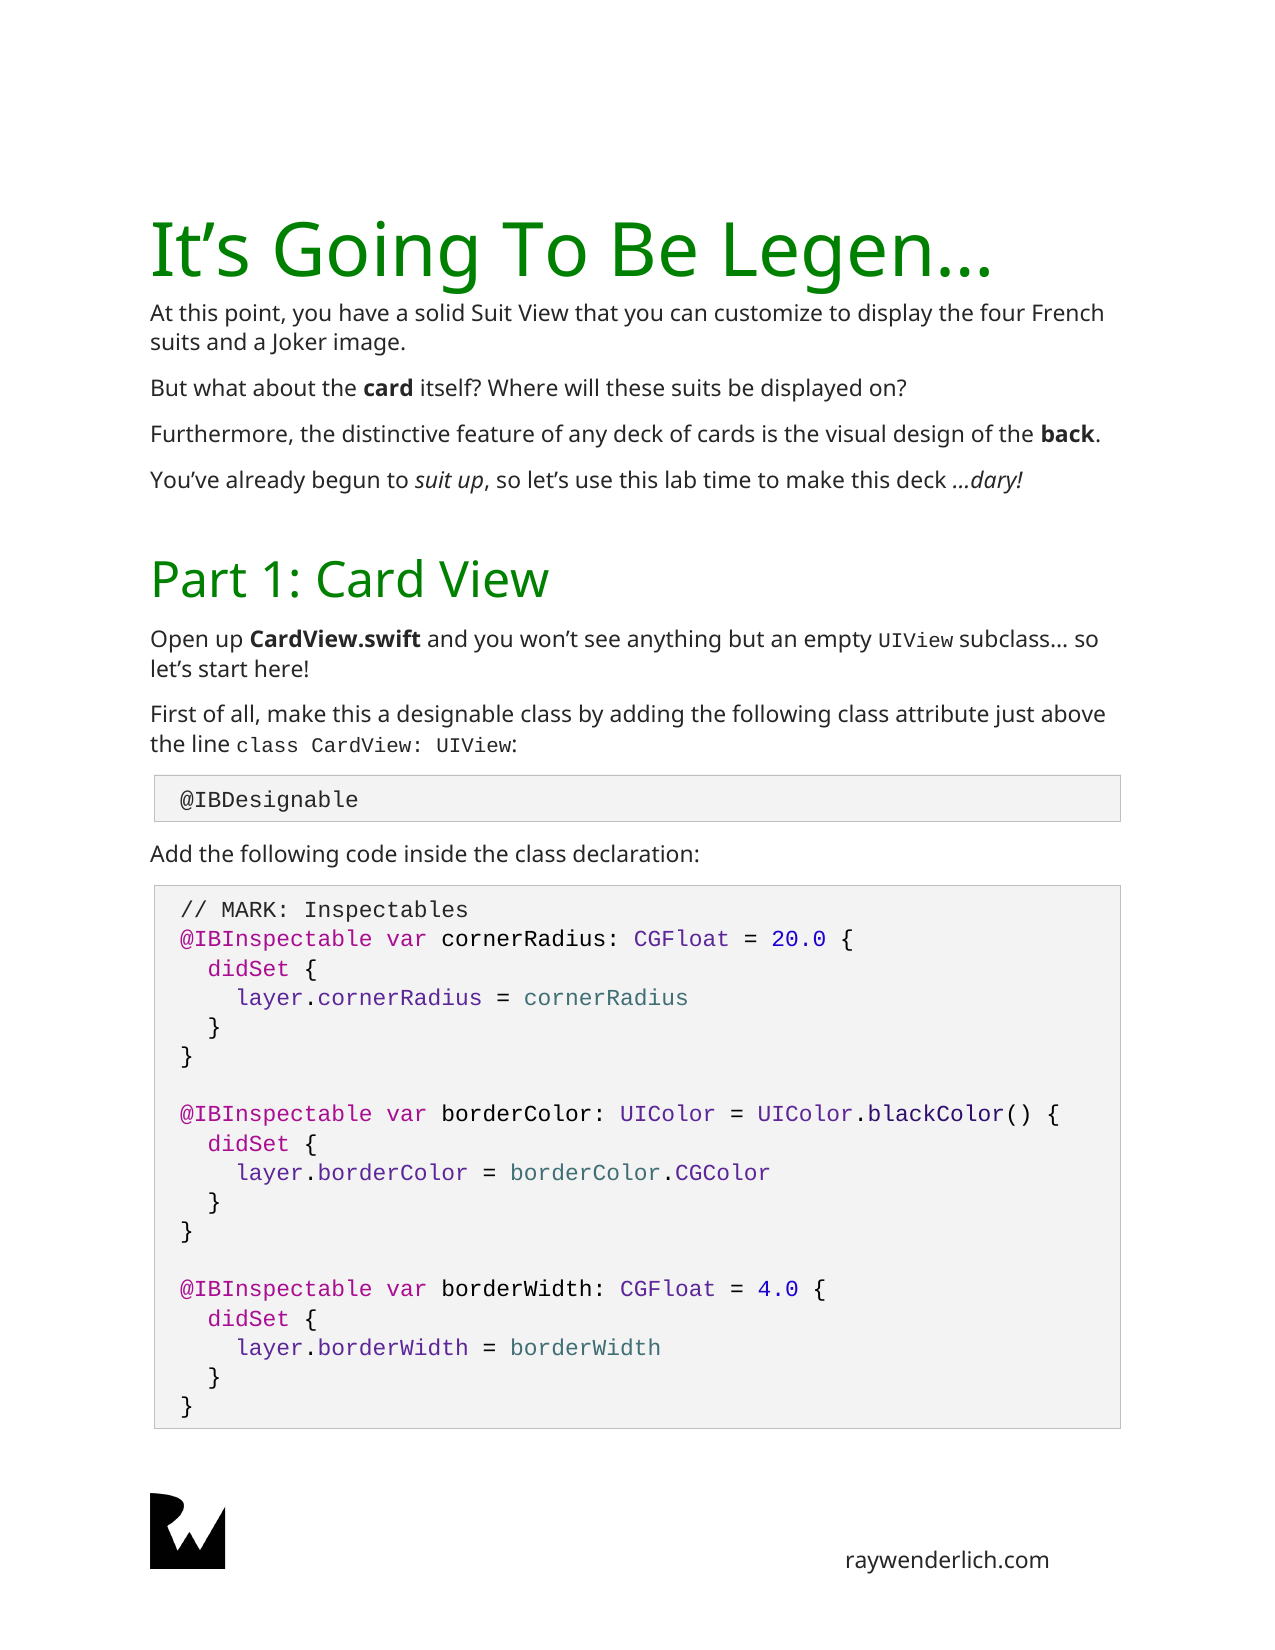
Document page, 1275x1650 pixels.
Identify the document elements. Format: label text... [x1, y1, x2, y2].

subtitle Part 1: Card View [150, 544, 1125, 612]
text didSet { [155, 1118, 1120, 1147]
text At this point, you have a solid Suit View that you can customize to display the four French suits and a Joker image. [150, 298, 1125, 356]
text First of all, make this a designable class by adding the following class attribute just above the line class CardView: UIView: [150, 699, 1125, 758]
text @IBDesignable [155, 776, 1120, 821]
text Open up CardView.swift and you won’t see anything but an empty UIView subclass… so let’s start here! [150, 624, 1125, 683]
subtitle It’s Going To Be Legen… [150, 196, 1125, 298]
text Add the following code inside the class declaration: [150, 839, 1125, 868]
text layer.borderWidth = borderWidth [155, 1322, 1120, 1352]
text } [155, 1206, 1120, 1235]
text You’ve already begun to suit up, so let’s use this lab time to make this deck …dary! [150, 465, 1125, 494]
text Furthermore, the distinctive feature of any deck of cards is the visual design of the back. [150, 419, 1125, 448]
text // MARK: Inspectables [155, 886, 1120, 914]
text @IBInspectable var cornerRadius: CGFloat = 20.0 { [155, 914, 1120, 943]
text } [155, 1352, 1120, 1381]
text But what about the card itself? Where will these suits be displayed on? [150, 373, 1125, 402]
text } [155, 1177, 1120, 1206]
text } [155, 1031, 1120, 1060]
text } [155, 1381, 1120, 1428]
text } [155, 1002, 1120, 1031]
text @IBInspectable var borderWidth: CGFloat = 4.0 { [155, 1264, 1120, 1293]
text didSet { [155, 943, 1120, 972]
text @IBInspectable var borderColor: UIColor = UIColor.blackColor() { [155, 1089, 1120, 1118]
text didSet { [155, 1293, 1120, 1322]
picture [150, 1493, 226, 1569]
text layer.borderColor = borderColor.CGColor [155, 1147, 1120, 1177]
text layer.cornerRadius = cornerRadius [155, 972, 1120, 1002]
